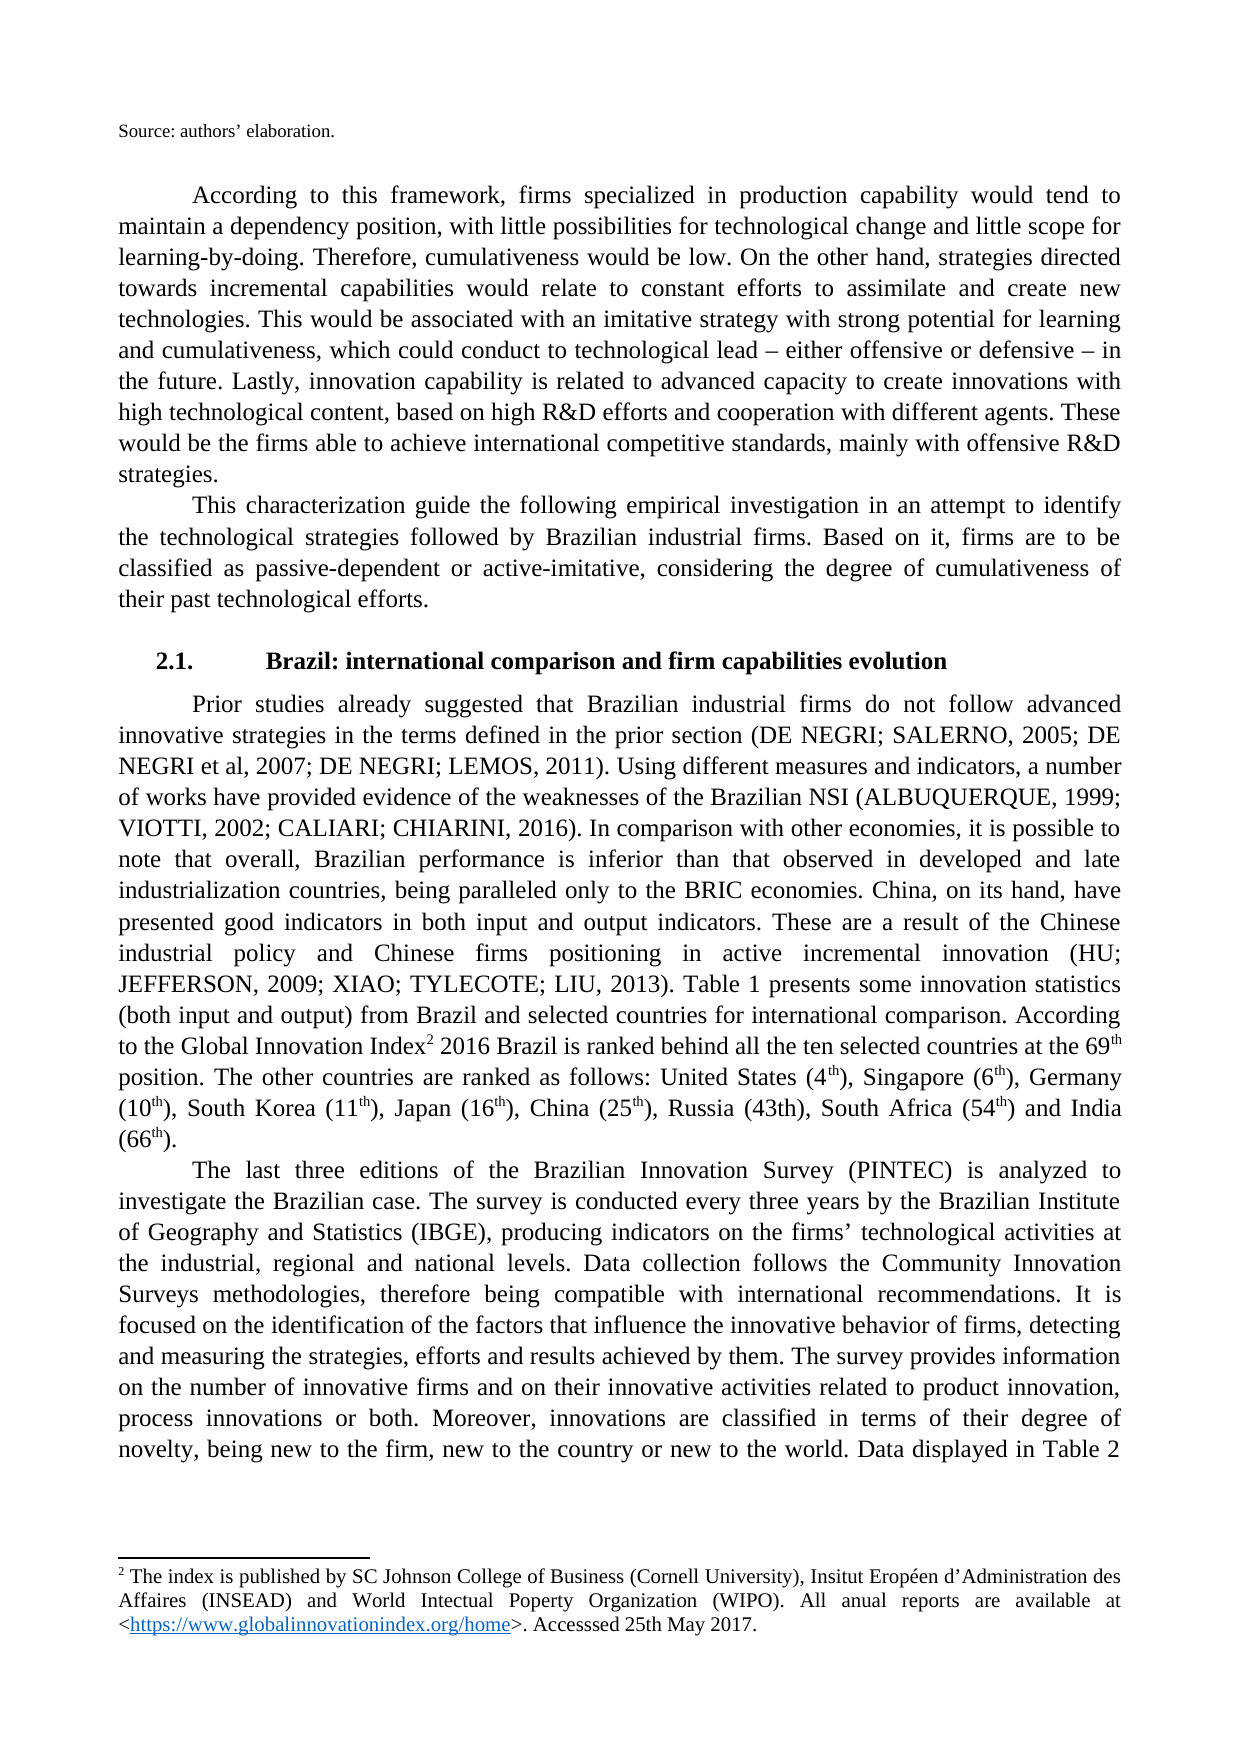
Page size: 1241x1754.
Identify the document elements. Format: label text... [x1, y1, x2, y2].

text This characterization guide the following empirical investigation in an attempt to identify the technological strategies followed by Brazilian industrial firms. Based on it, firms are to be classified as passive-dependent or active-imitative, considering the degree of cumulativeness of their past technological efforts. [118, 491, 1122, 612]
text According to this framework, firms specialized in production capability would tend to maintain a dependency position, with little possibilities for technological change and little scope for learning-by-doing. Therefore, cumulativeness would be low. On the other hand, strategies directed towards incremental capabilities would relate to constant efforts to assimilate and create new technologies. This would be associated with an imitative strategy with strong potential for learning and cumulativeness, which could conduct to technological lead – either offensive or defensive – in the future. Lastly, innovation capability is related to advanced capacity to create innovations with high technological content, based on high R&D efforts and cooperation with different agents. These would be the firms able to achieve international competitive standards, mainly with offensive R&D strategies. [118, 180, 1122, 488]
subtitle Brazil: international comparison and firm capabilities evolution [156, 646, 1122, 674]
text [118, 1155, 1122, 1463]
text Prior studies already suggested that Brazilian industrial firms do not follow advanced innovative strategies in the terms defined in the prior section (DE NEGRI; SALERNO, 2005; DE NEGRI et al, 2007; DE NEGRI; LEMOS, 2011). Using different measures and indicators, a number of works have provided evidence of the weaknesses of the Brazilian NSI (ALBUQUERQUE, 1999; VIOTTI, 2002; CALIARI; CHIARINI, 2016). In comparison with other economies, it is possible to note that overall, Brazilian performance is inferior than that observed in developed and late industrialization countries, being paralleled only to the BRIC economies. China, on its hand, have presented good indicators in both input and output indicators. These are a result of the Chinese industrial policy and Chinese firms positioning in active incremental innovation (HU; JEFFERSON, 2009; XIAO; TYLECOTE; LIU, 2013). Table 1 presents some innovation statistics (both input and output) from Brazil and selected countries for international comparison. According to the Global Innovation Index 2016 Brazil is ranked behind all the ten selected countries at the 69th position. The other countries are ranked as follows: United States (4th), Singapore (6th), Germany (10th), South Korea (11th), Japan (16th), China (25th), Russia (43th), South Africa (54th) and India (66th). [118, 689, 1122, 1153]
